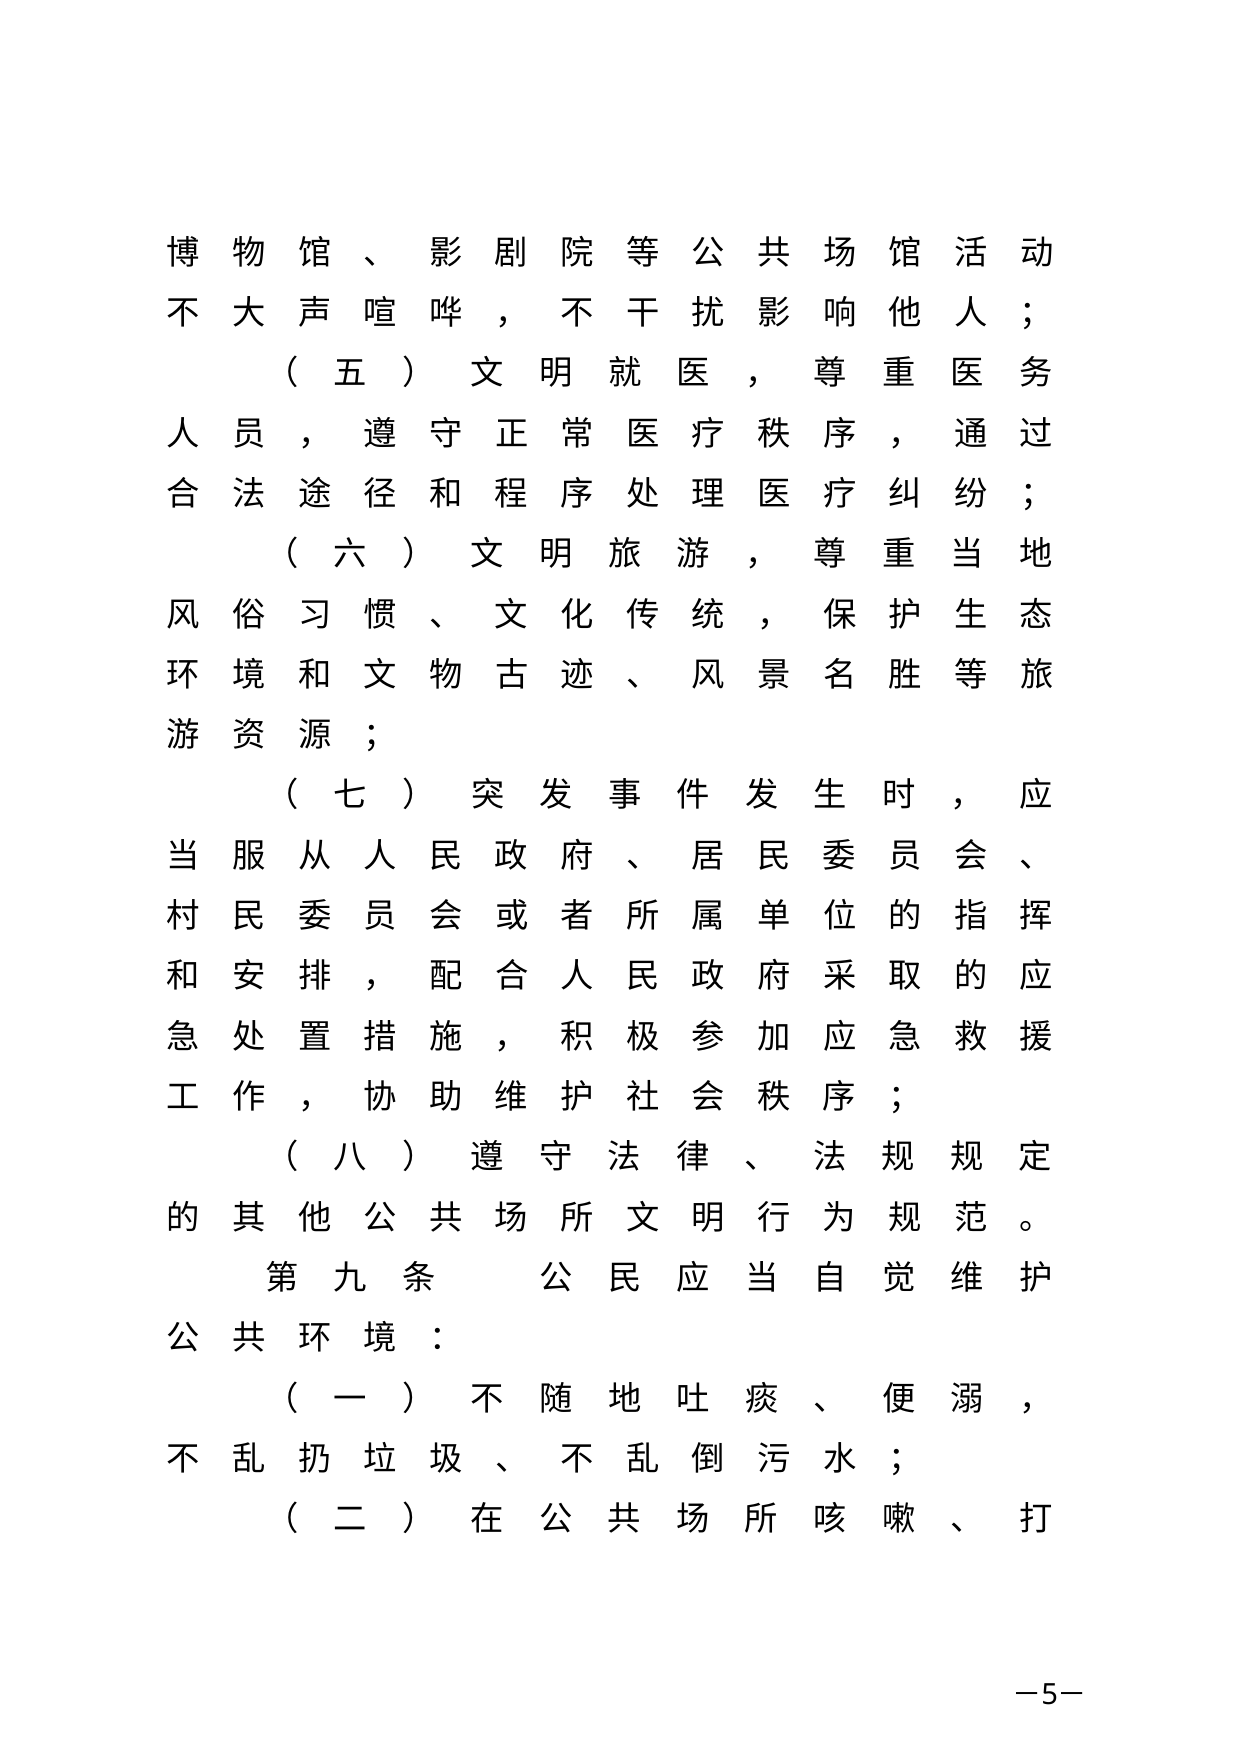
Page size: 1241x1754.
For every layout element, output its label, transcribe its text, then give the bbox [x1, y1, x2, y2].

text （五）文明就医，尊重医务人员，遵守正常医疗秩序，通过合法途径和程序处理医疗纠纷； [167, 340, 1085, 521]
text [167, 1486, 1085, 1546]
text （七）突发事件发生时，应当服从人民政府、居民委员会、村民委员会或者所属单位的指挥和安排，配合人民政府采取的应急处置措施，积极参加应急救援工作，协助维护社会秩序； [167, 762, 1085, 1124]
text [167, 219, 1085, 340]
text （一）不随地吐痰、便溺，不乱扔垃圾、不乱倒污水； [167, 1365, 1085, 1486]
text （六）文明旅游，尊重当地风俗习惯、文化传统，保护生态环境和文物古迹、风景名胜等旅游资源； [167, 521, 1085, 762]
text （八）遵守法律、法规规定的其他公共场所文明行为规范。 [167, 1124, 1085, 1245]
text 第九条 公民应当自觉维护公共环境： [167, 1245, 1085, 1365]
